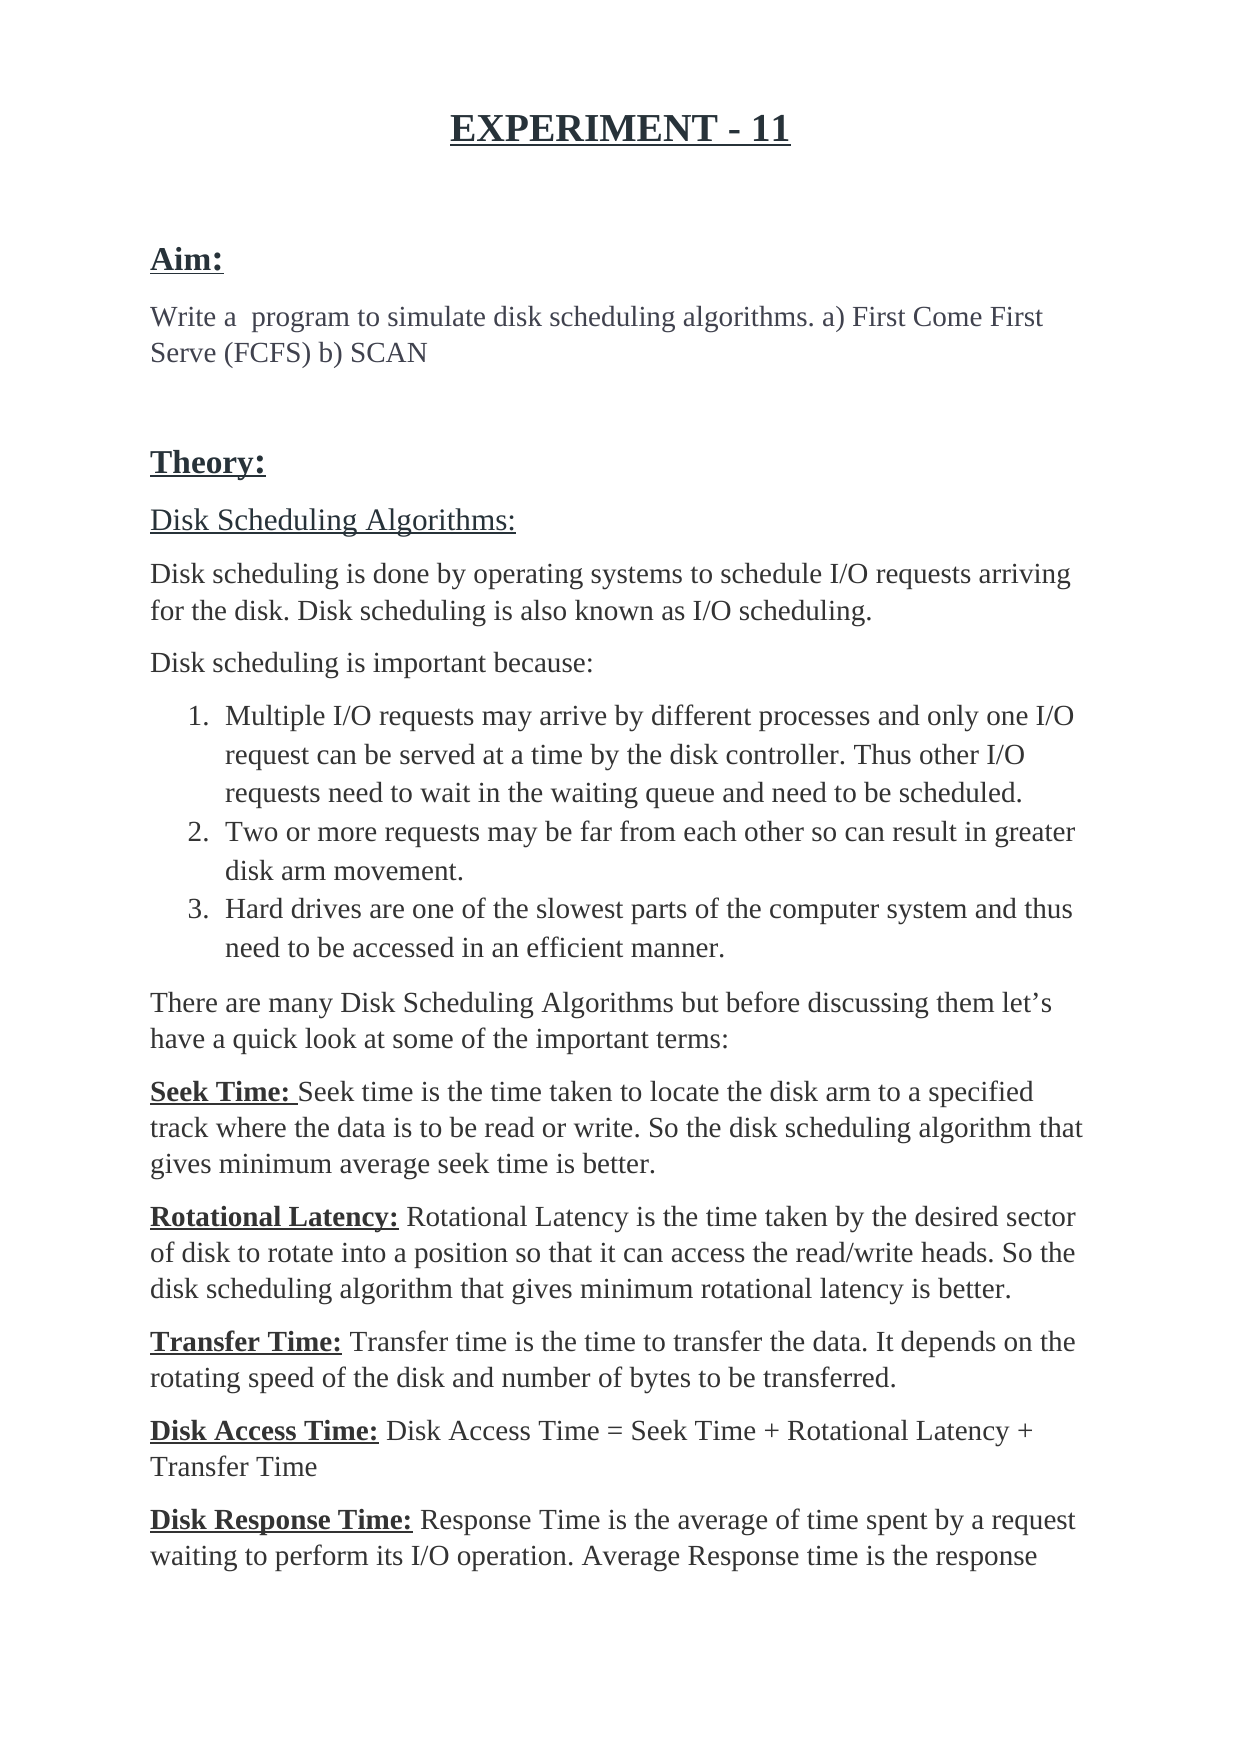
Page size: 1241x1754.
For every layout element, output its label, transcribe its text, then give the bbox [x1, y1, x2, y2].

list Multiple I/O requests may arrive by different processes and only one I/O request can be served at a time by the disk controller. Thus other I/O requests need to wait in the waiting queue and need to be scheduled. [187, 698, 1090, 809]
text Disk scheduling is done by operating systems to schedule I/O requests arriving for the disk. Disk scheduling is also known as I/O scheduling. [150, 557, 1090, 626]
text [150, 1502, 1090, 1572]
text Aim: [150, 236, 1090, 279]
text Rotational Latency: Rotational Latency is the time taken by the desired sector of disk to rotate into a position so that it can access the read/write heads. So the disk scheduling algorithm that gives minimum rotational latency is better. [150, 1199, 1090, 1305]
text Theory: [150, 438, 1090, 481]
text Disk Scheduling Algorithms: [150, 501, 1090, 537]
text EXPERIMENT - 11 [150, 104, 1090, 150]
text Seek Time: Seek time is the time taken to locate the disk arm to a specified track where the data is to be read or write. So the disk scheduling algorithm that gives minimum average seek time is better. [150, 1074, 1090, 1180]
text Disk Access Time: Disk Access Time = Seek Time + Rotational Latency + Transfer Time [150, 1413, 1090, 1483]
text Transfer Time: Transfer time is the time to transfer the data. It depends on the rotating speed of the disk and number of bytes to be transferred. [150, 1324, 1090, 1394]
list Hard drives are one of the slowest parts of the computer system and thus need to be accessed in an efficient manner. [187, 891, 1090, 963]
text Disk scheduling is important because: [150, 646, 1090, 679]
list Two or more requests may be far from each other so can result in greater disk arm movement. [187, 814, 1090, 886]
text There are many Disk Scheduling Algorithms but before discussing them let’s have a quick look at some of the important terms: [150, 985, 1090, 1054]
text Write a program to simulate disk scheduling algorithms. a) First Come First Serve (FCFS) b) SCAN [150, 299, 1090, 368]
